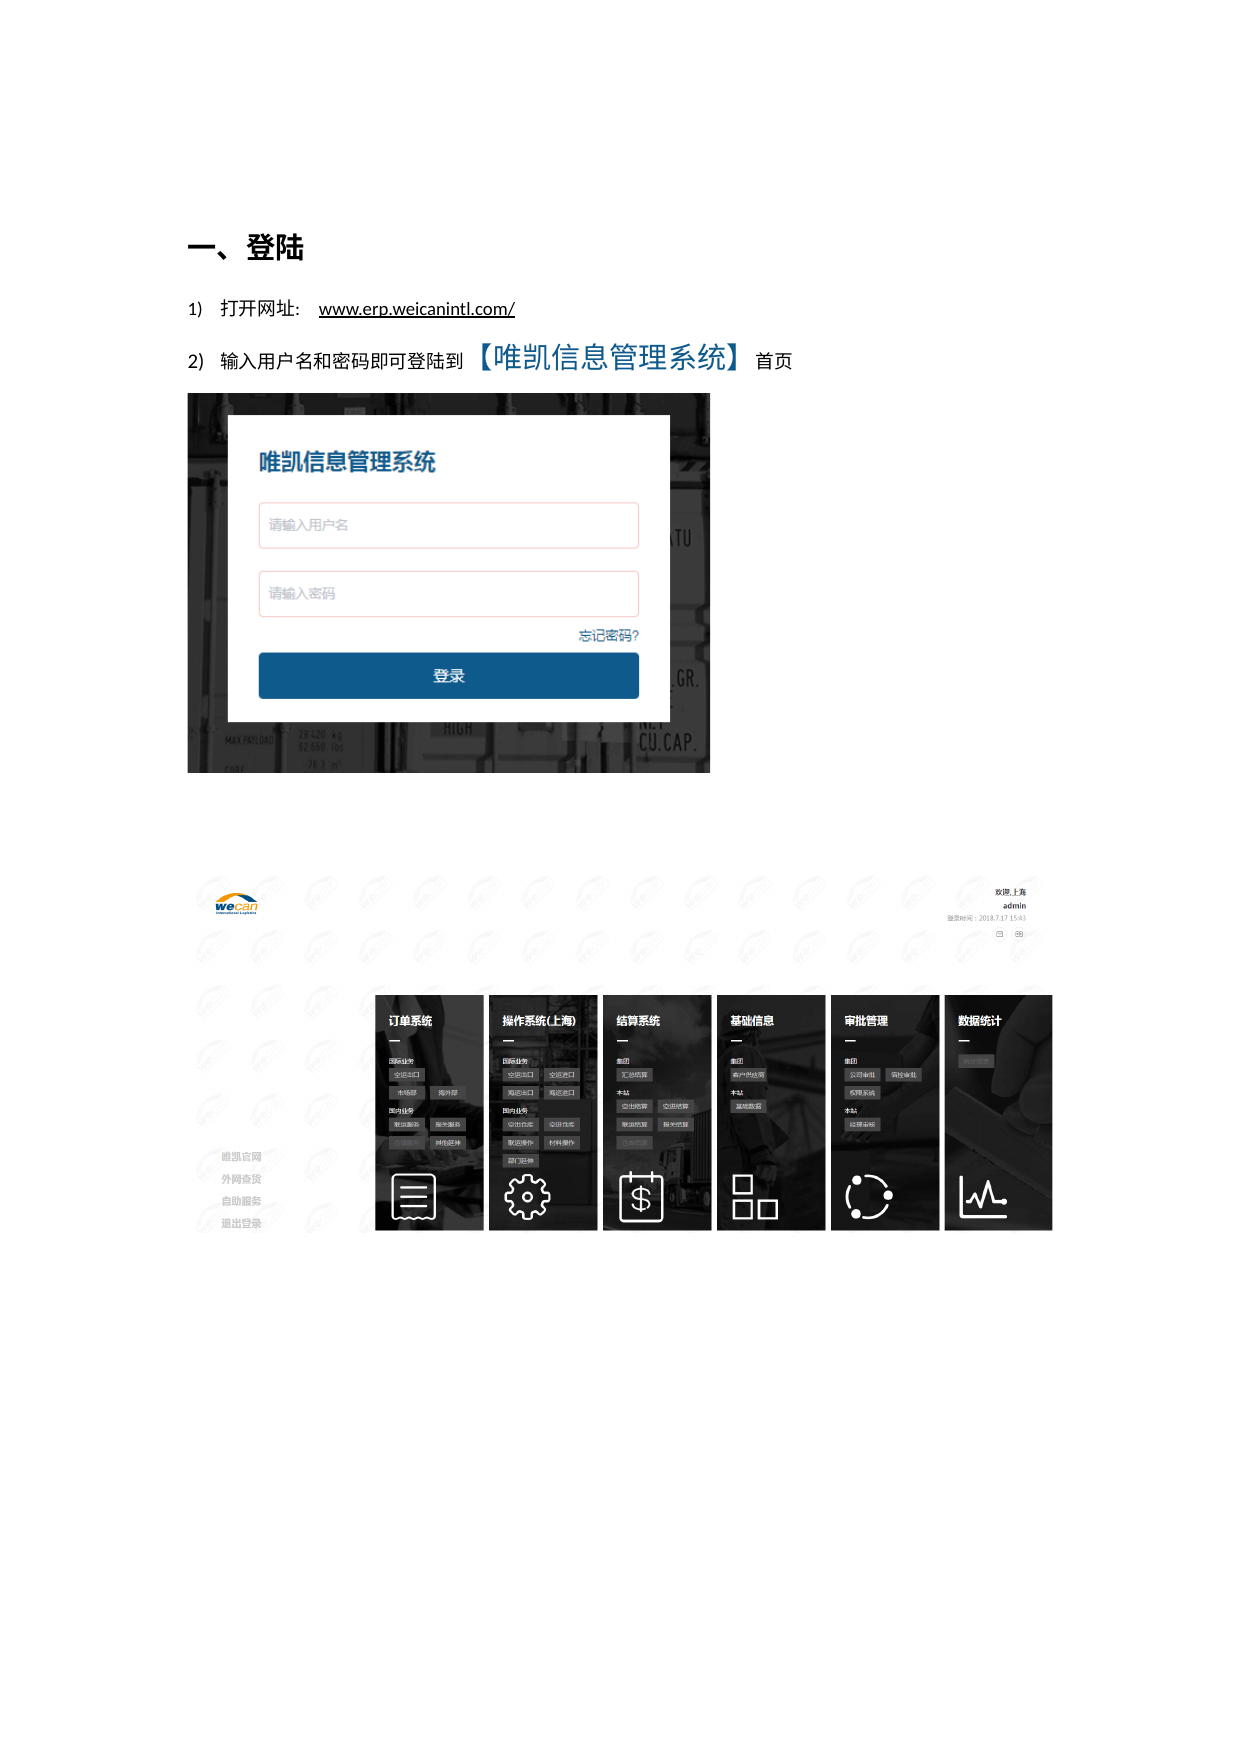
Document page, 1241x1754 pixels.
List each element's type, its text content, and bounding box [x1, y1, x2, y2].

picture [187, 876, 1053, 1233]
picture [187, 393, 711, 773]
subtitle 登陆 [187, 213, 1053, 278]
list 打开网址: www.erp.weicanintl.com/ [187, 291, 1053, 323]
